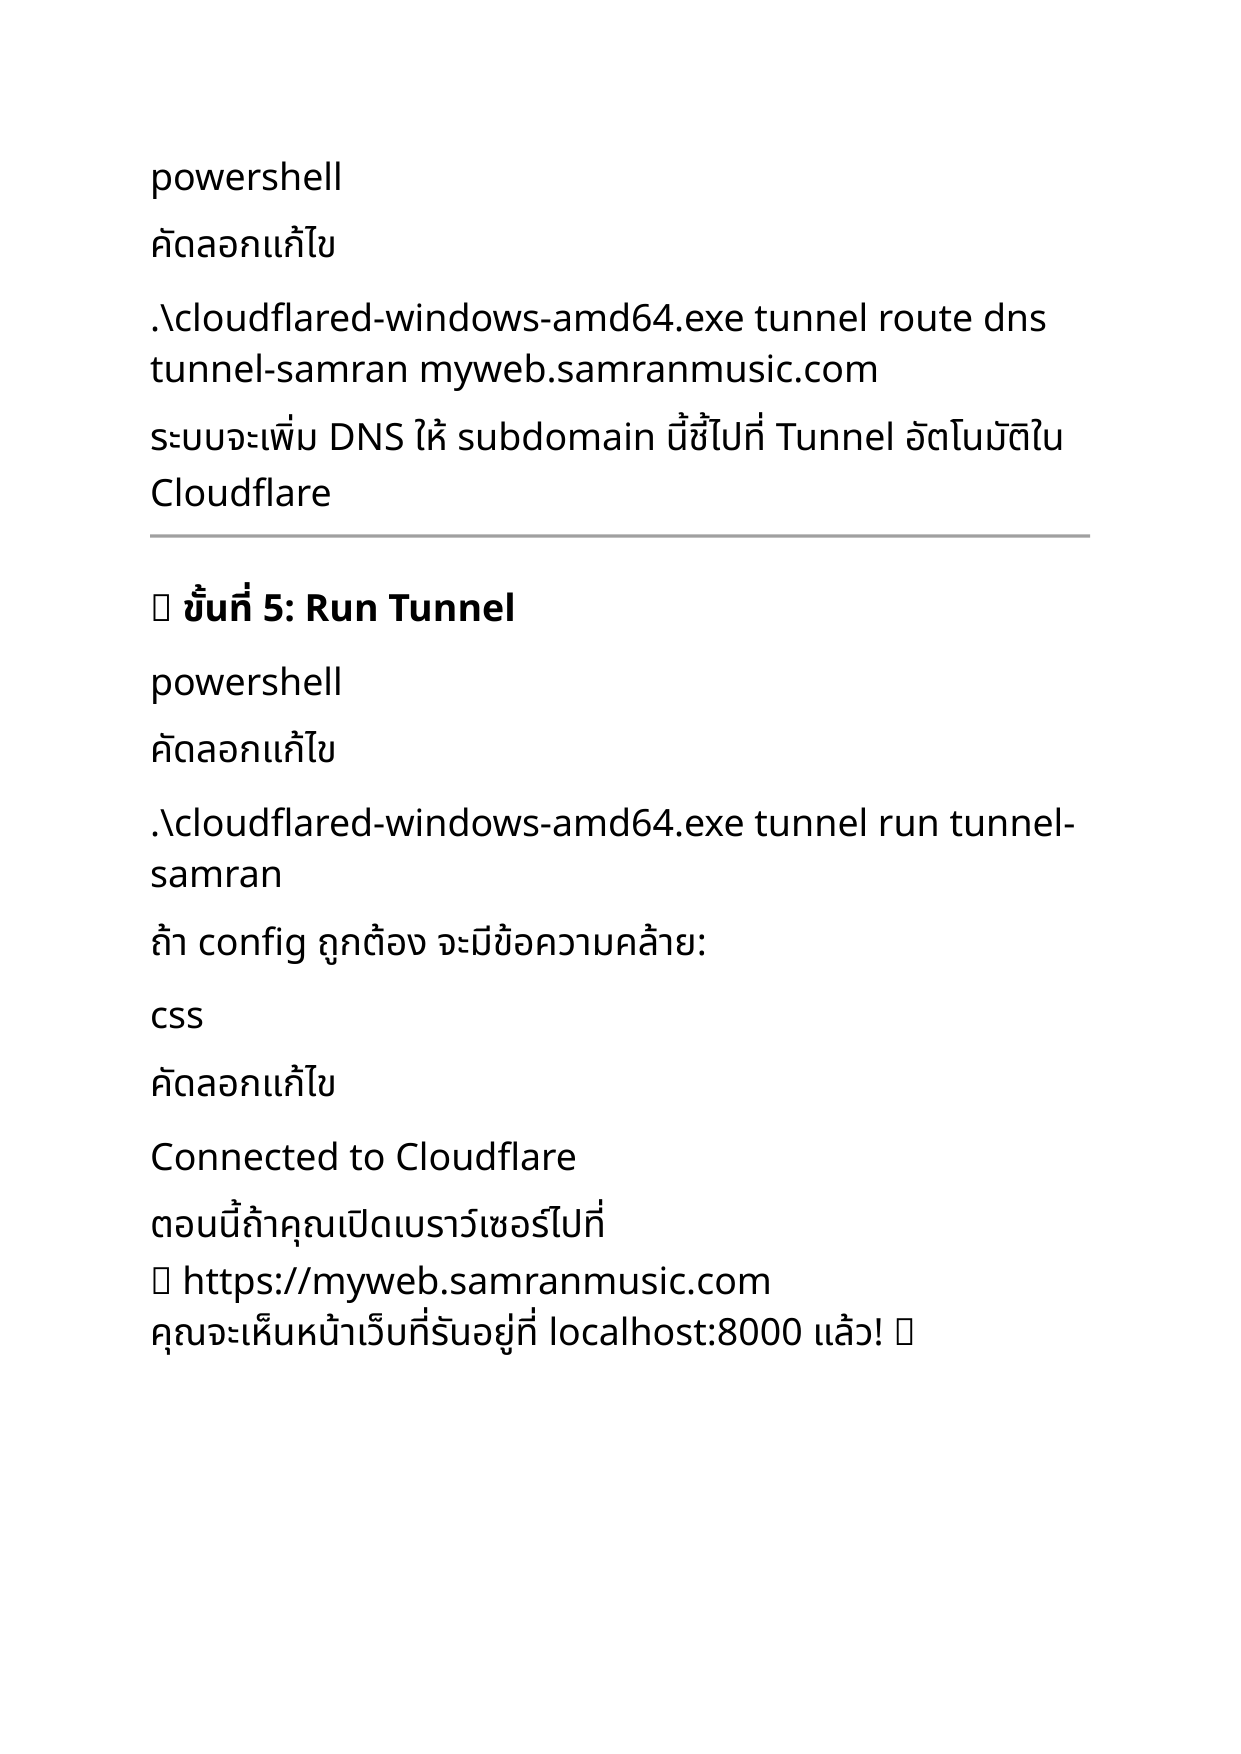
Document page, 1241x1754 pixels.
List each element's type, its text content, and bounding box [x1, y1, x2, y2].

text คัดลอกแก้ไข [150, 723, 1090, 780]
text powershell [150, 655, 1090, 706]
text 🔹 ขั้นที่ 5: Run Tunnel [150, 582, 1090, 639]
text คัดลอกแก้ไข [150, 1056, 1090, 1113]
text ระบบจะเพิ่ม DNS ให้ subdomain นี้ชี้ไปที่ Tunnel อัตโนมัติใน Cloudflare [150, 410, 1090, 518]
text ถ้า config ถูกต้อง จะมีข้อความคล้าย: [150, 915, 1090, 972]
text .\cloudflared-windows-amd64.exe tunnel run tunnel-samran [150, 796, 1090, 898]
text Connected to Cloudflare [150, 1130, 1090, 1181]
text ตอนนี้ถ้าคุณเปิดเบราว์เซอร์ไปที่ 🌐 https://myweb.samranmusic.com คุณจะเห็นหน้าเว็บที่รันอยู่ที่ localhost:8000 แล้ว! 🎉 [150, 1197, 1090, 1362]
text powershell [150, 150, 1090, 201]
text คัดลอกแก้ไข [150, 218, 1090, 274]
text css [150, 989, 1090, 1040]
text .\cloudflared-windows-amd64.exe tunnel route dns tunnel-samran myweb.samranmusic.com [150, 291, 1090, 393]
